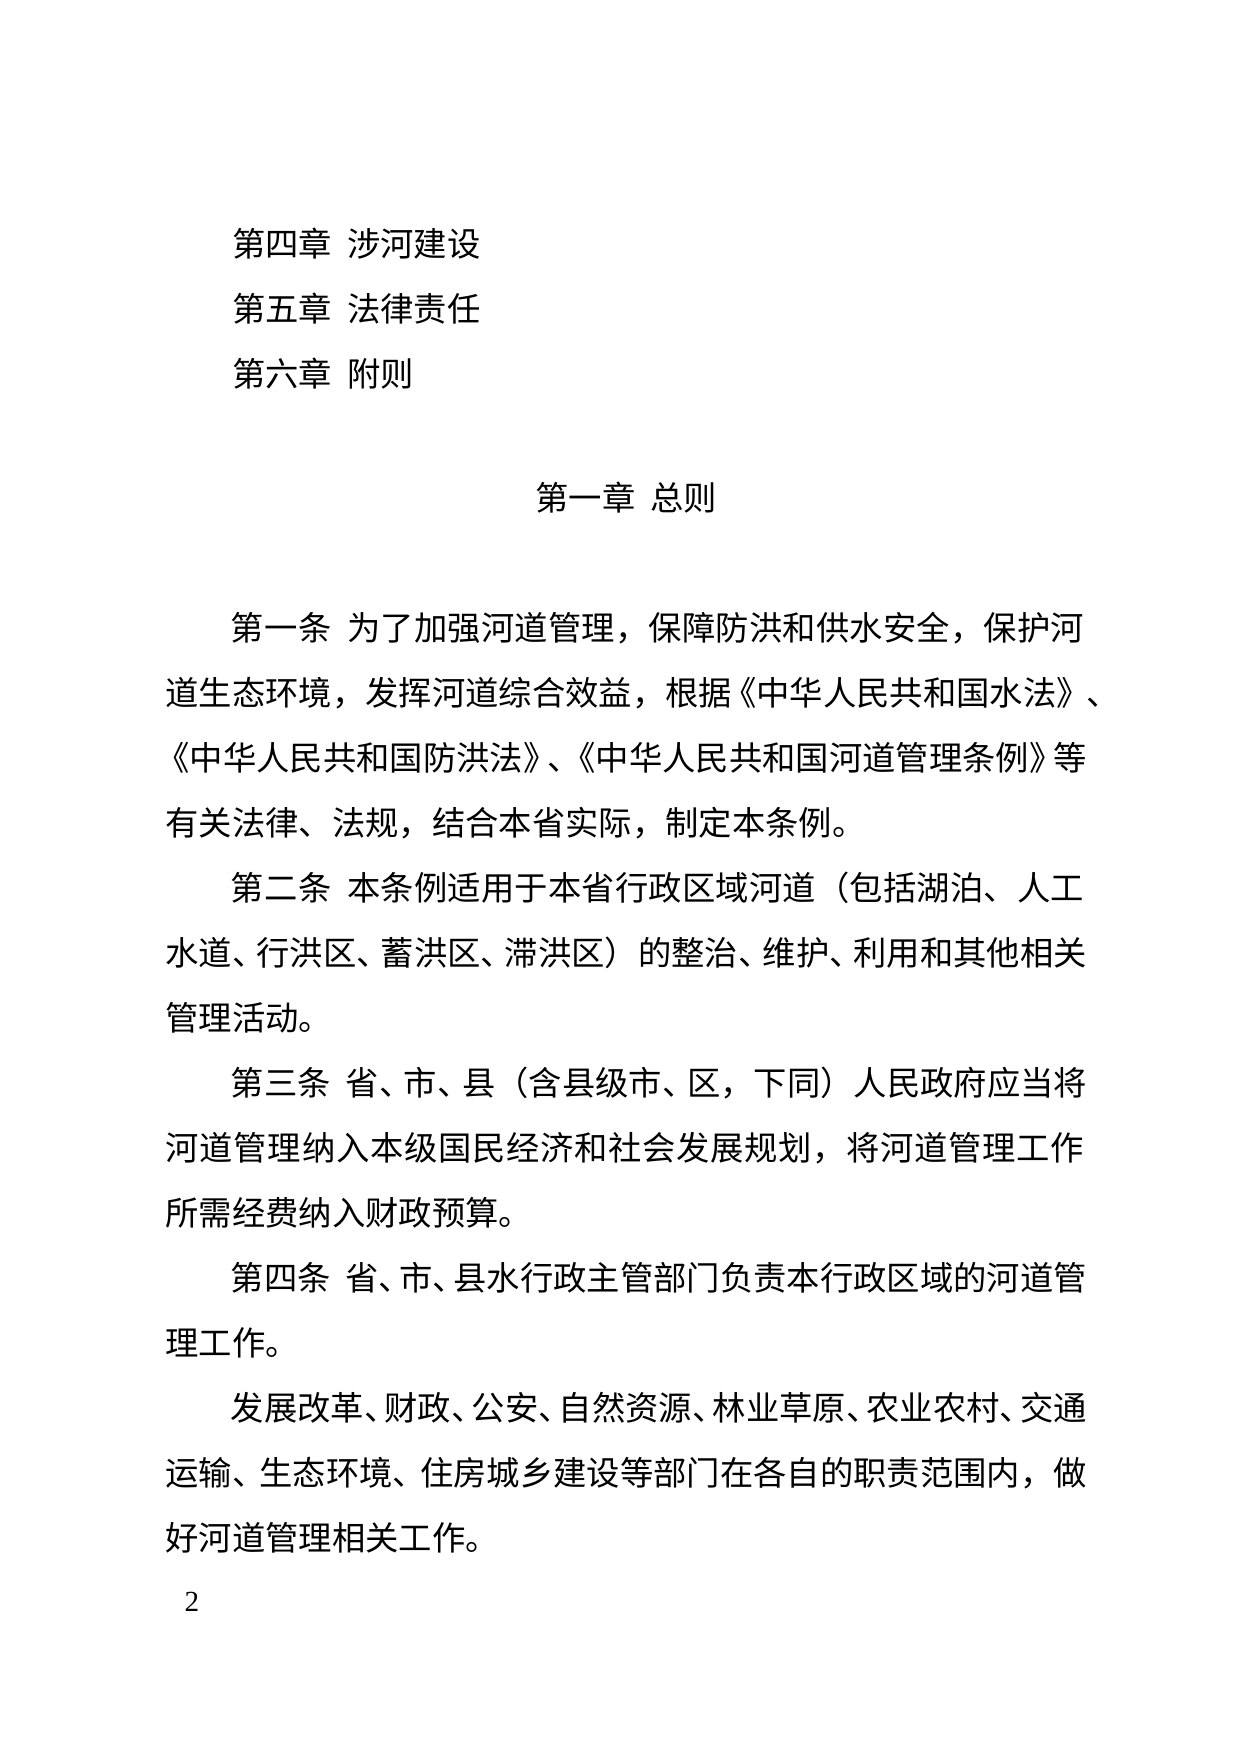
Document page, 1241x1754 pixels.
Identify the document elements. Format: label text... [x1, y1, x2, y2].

text 第二条 本条例适用于本省行政区域河道（包括湖泊、人工水道、行洪区、蓄洪区、滞洪区）的整治、维护、利用和其他相关管理活动。 [165, 853, 1087, 1048]
text 第一条 为了加强河道管理，保障防洪和供水安全，保护河道生态环境，发挥河道综合效益，根据《中华人民共和国水法》、《中华人民共和国防洪法》、《中华人民共和国河道管理条例》等有关法律、法规，结合本省实际，制定本条例。 [165, 593, 1087, 853]
text 第一章 总则 [165, 463, 1087, 528]
text 第四章 涉河建设 [165, 209, 1087, 274]
text 第四条 省、市、县水行政主管部门负责本行政区域的河道管理工作。 [165, 1243, 1087, 1373]
text 第六章 附则 [165, 339, 1087, 404]
text 发展改革、财政、公安、自然资源、林业草原、农业农村、交通运输、生态环境、住房城乡建设等部门在各自的职责范围内，做好河道管理相关工作。 [165, 1373, 1087, 1568]
text 第五章 法律责任 [165, 274, 1087, 339]
text 第三条 省、市、县（含县级市、区，下同）人民政府应当将河道管理纳入本级国民经济和社会发展规划，将河道管理工作所需经费纳入财政预算。 [165, 1048, 1087, 1243]
